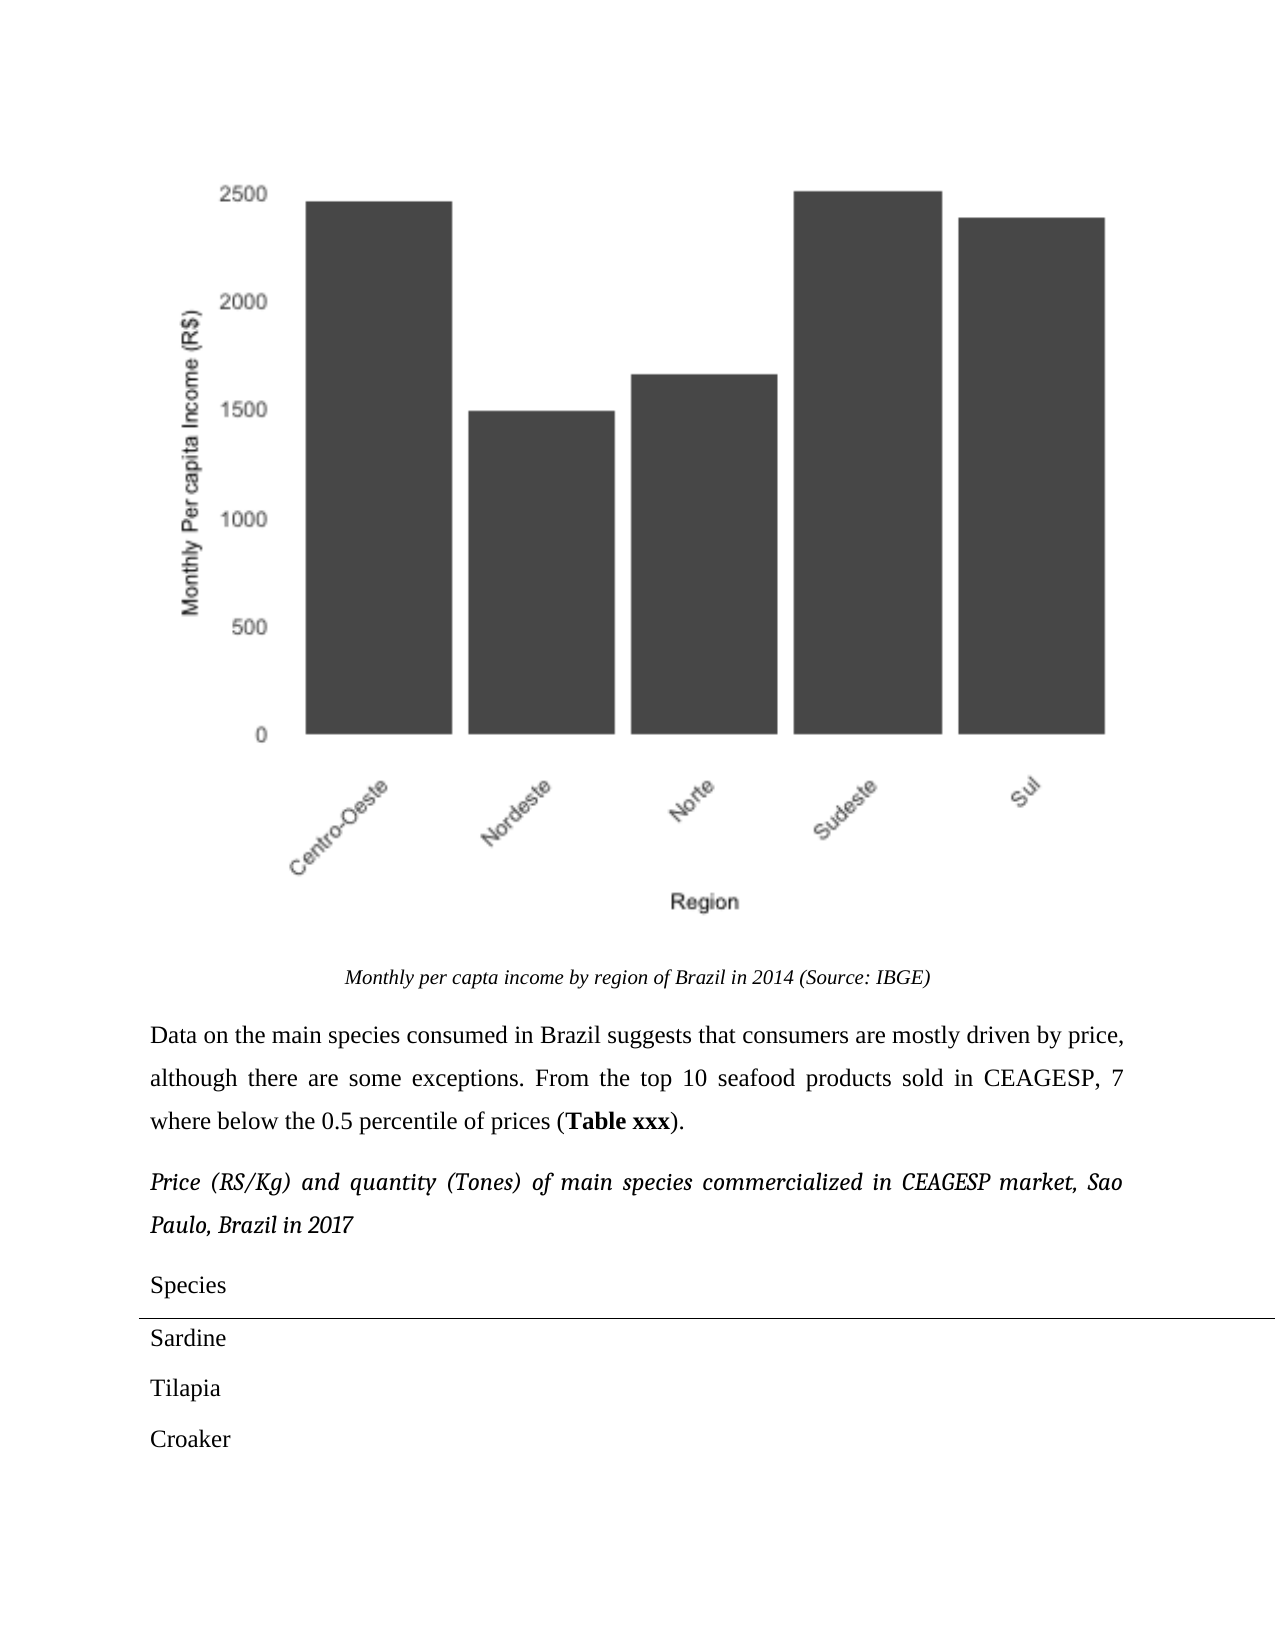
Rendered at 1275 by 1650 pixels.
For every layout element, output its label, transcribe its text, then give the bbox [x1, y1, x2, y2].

picture [168, 150, 1144, 930]
table_cell Sardine [139, 1319, 1275, 1369]
text Price (RS/Kg) and quantity (Tones) of main species commercialized in CEAGESP market, Sao Paulo, Brazil in 2017 [150, 1168, 1125, 1240]
table_cell Tilapia [139, 1370, 1275, 1420]
text Data on the main species consumed in Brazil suggests that consumers are mostly driven by price, although there are some exceptions. From the top 10 seafood products sold in CEAGESP, 7 where below the 0.5 percentile of prices (Table xxx). [150, 1020, 1125, 1135]
table_header Species [139, 1267, 1275, 1317]
text Monthly per capta income by region of Brazil in 2014 (Source: IBGE) [150, 965, 1125, 989]
table_cell Croaker [139, 1420, 1275, 1471]
